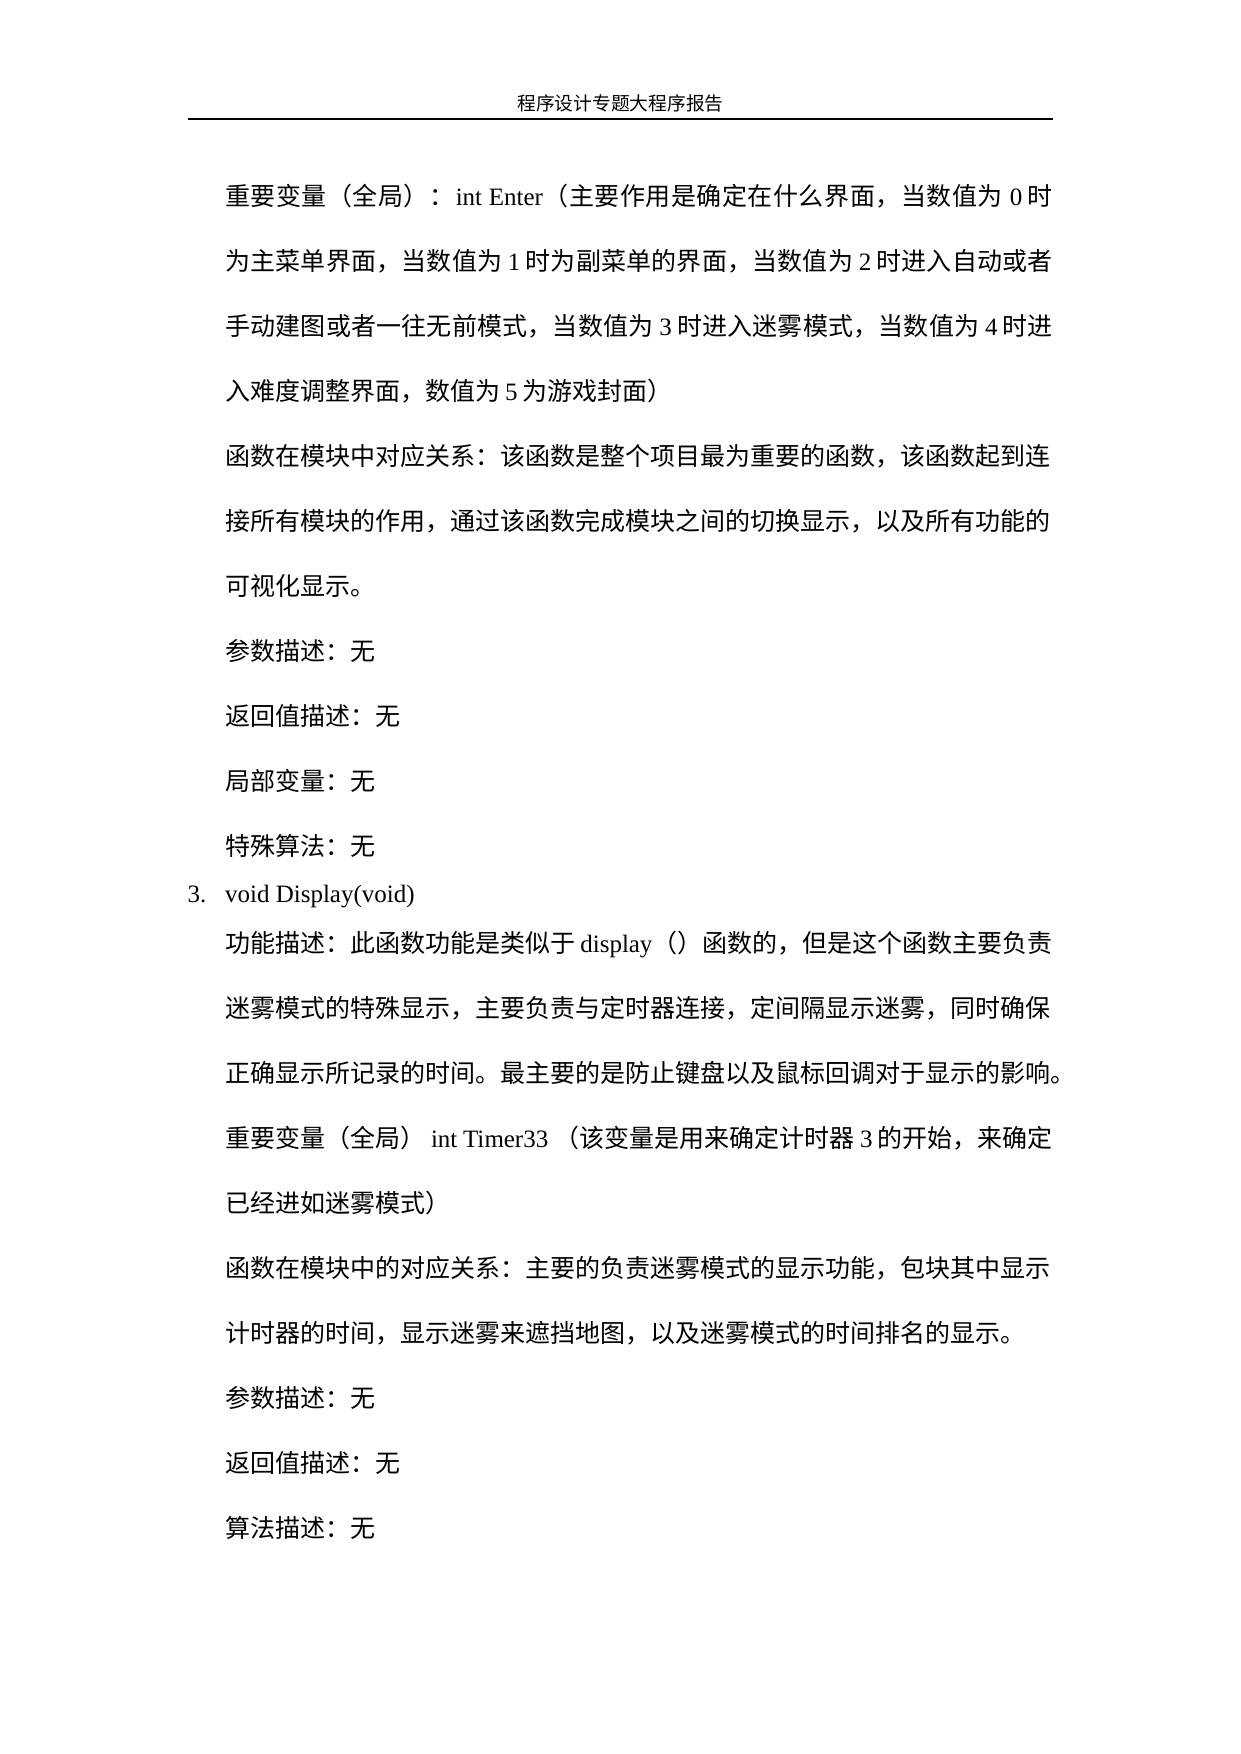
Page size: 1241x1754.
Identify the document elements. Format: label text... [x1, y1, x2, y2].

list 特殊算法：无 [225, 812, 1053, 877]
list 函数在模块中对应关系：该函数是整个项目最为重要的函数，该函数起到连接所有模块的作用，通过该函数完成模块之间的切换显示，以及所有功能的可视化显示。 [225, 422, 1053, 617]
list 重要变量（全局） int Timer33 （该变量是用来确定计时器3的开始，来确定已经进如迷雾模式） [225, 1104, 1053, 1234]
list 参数描述：无 [225, 1364, 1053, 1429]
list 局部变量：无 [225, 747, 1053, 812]
list 返回值描述：无 [225, 1429, 1053, 1494]
list 函数在模块中的对应关系：主要的负责迷雾模式的显示功能，包块其中显示计时器的时间，显示迷雾来遮挡地图，以及迷雾模式的时间排名的显示。 [225, 1234, 1053, 1364]
list 功能描述：此函数功能是类似于display（）函数的，但是这个函数主要负责迷雾模式的特殊显示，主要负责与定时器连接，定间隔显示迷雾，同时确保正确显示所记录的时间。最主要的是防止键盘以及鼠标回调对于显示的影响。 [225, 909, 1053, 1104]
list 重要变量（全局）：int Enter（主要作用是确定在什么界面，当数值为0时为主菜单界面，当数值为1时为副菜单的界面，当数值为2时进入自动或者手动建图或者一往无前模式，当数值为3时进入迷雾模式，当数值为4时进入难度调整界面，数值为5为游戏封面） [225, 162, 1053, 422]
list 算法描述：无 [225, 1494, 1053, 1559]
list 参数描述：无 [225, 617, 1053, 682]
list void Display(void) [187, 877, 1053, 909]
list 返回值描述：无 [225, 682, 1053, 747]
